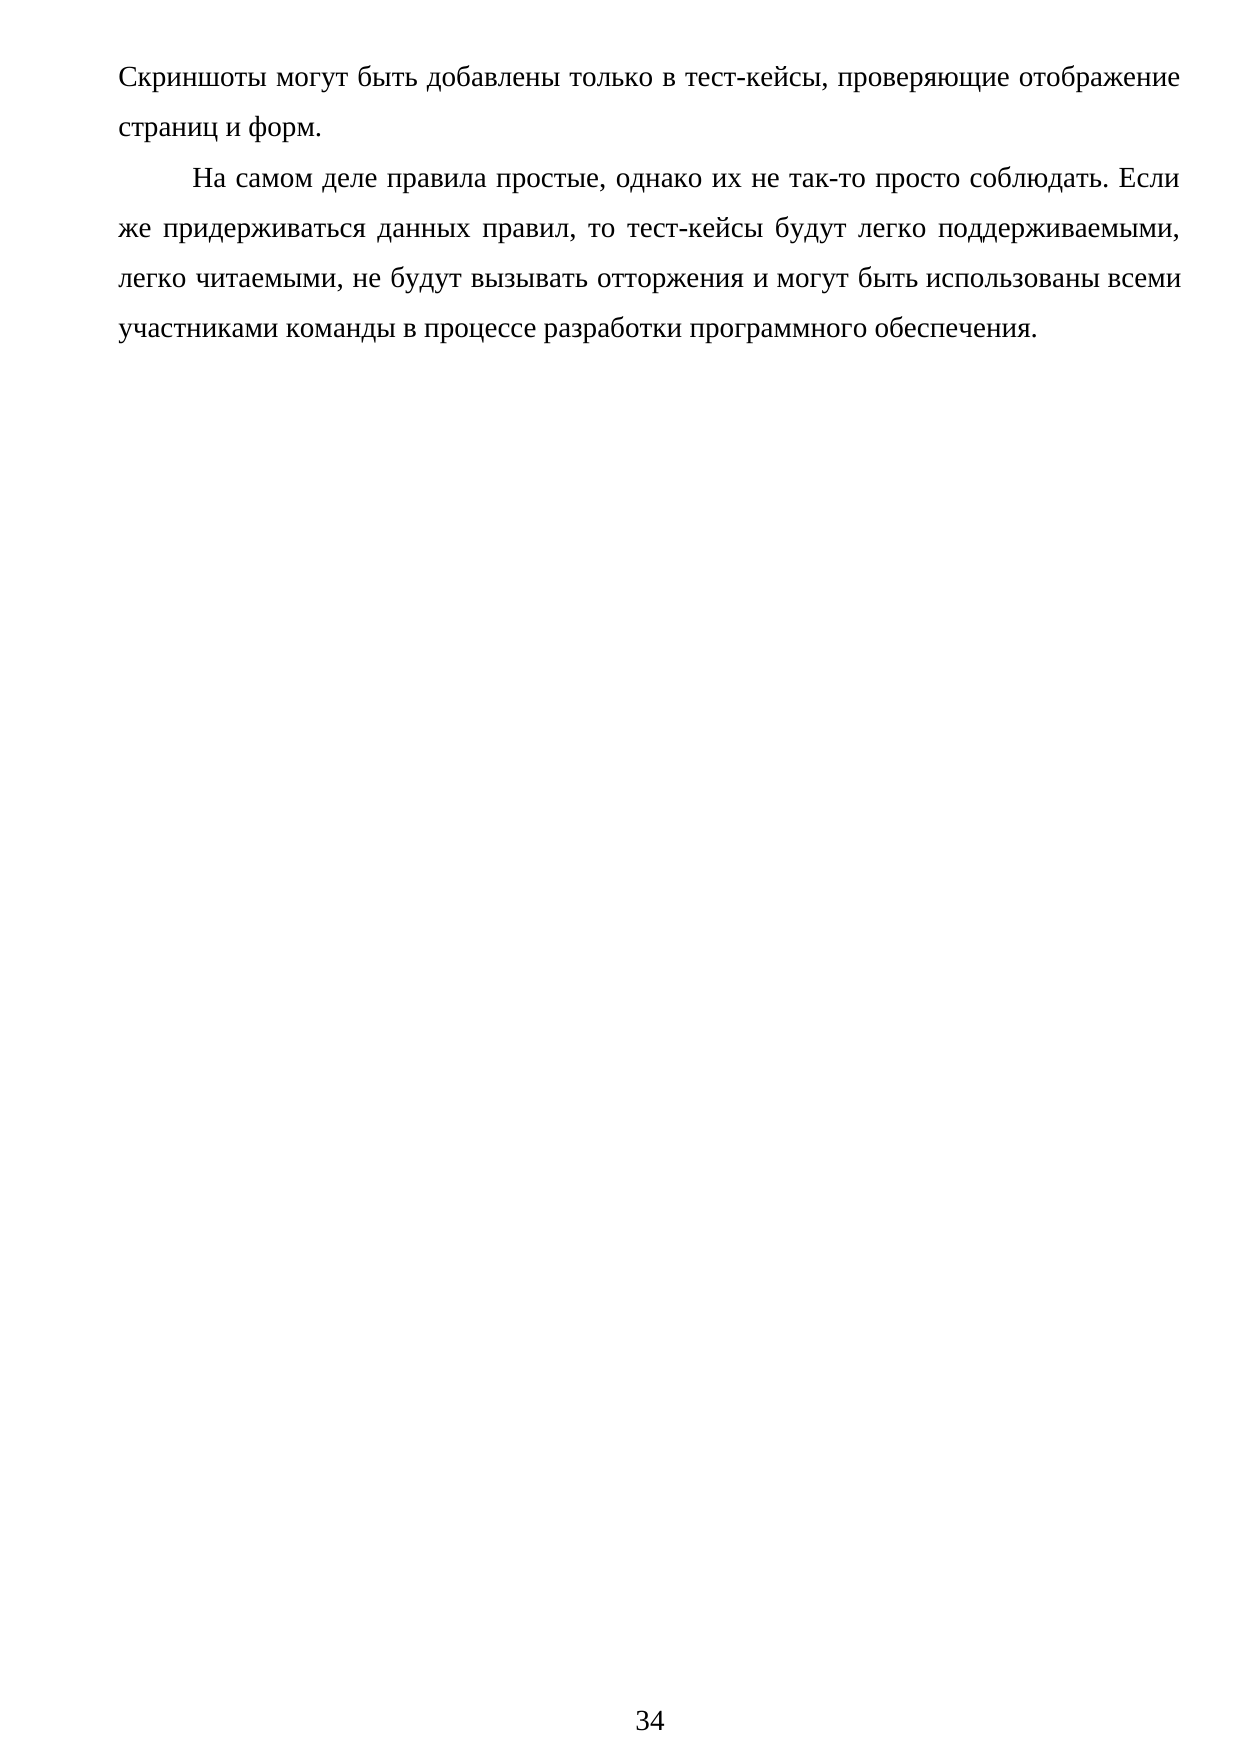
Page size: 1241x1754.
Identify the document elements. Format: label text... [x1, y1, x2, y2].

text На самом деле правила простые, однако их не так-то просто соблюдать. Если же придерживаться данных правил, то тест-кейсы будут легко поддерживаемыми, легко читаемыми, не будут вызывать отторжения и могут быть использованы всеми участниками команды в процессе разработки программного обеспечения. [118, 160, 1181, 344]
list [118, 59, 1181, 143]
